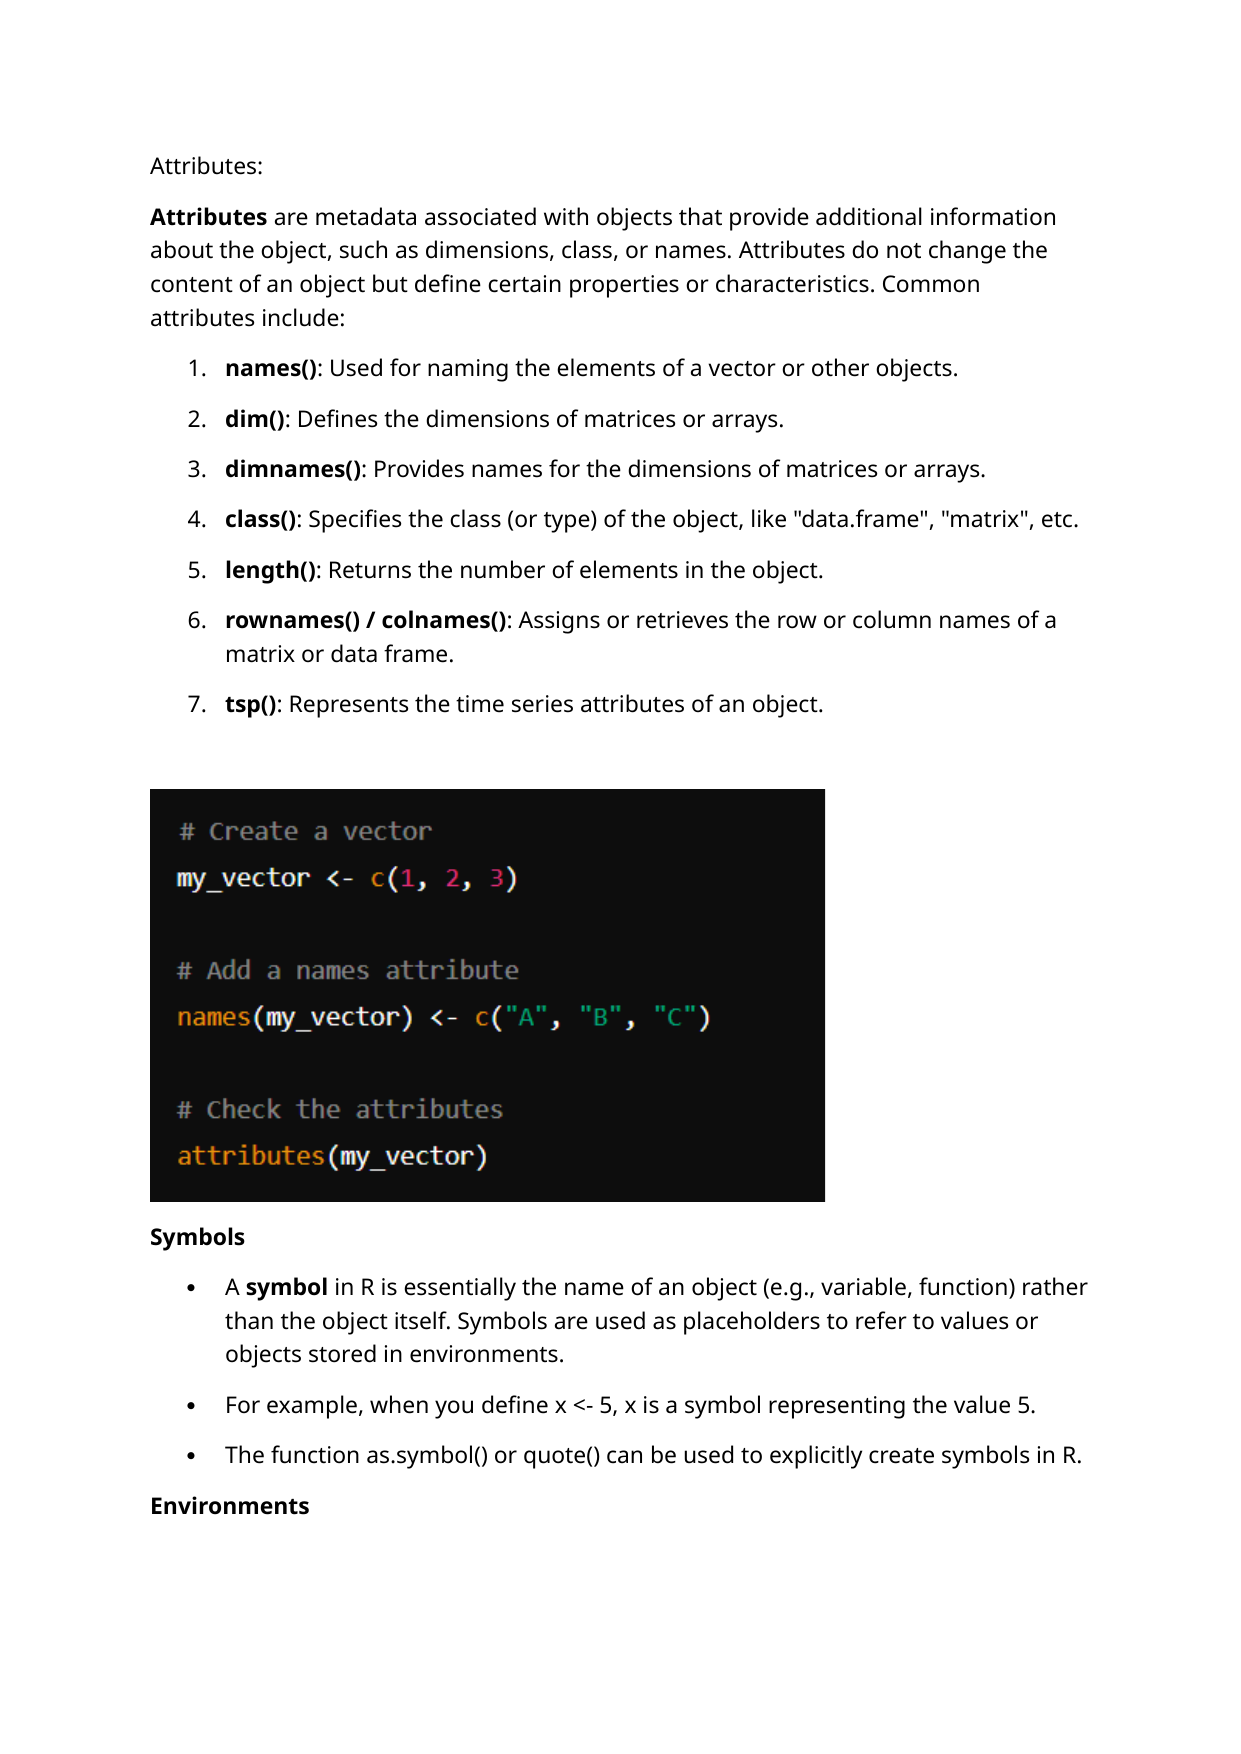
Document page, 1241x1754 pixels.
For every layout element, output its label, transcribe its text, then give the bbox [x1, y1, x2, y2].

text Attributes: [150, 150, 1090, 181]
list The function as.symbol() or quote() can be used to explicitly create symbols in R. [187, 1439, 1090, 1471]
list A symbol in R is essentially the name of an object (e.g., variable, function) rather than the object itself. Symbols are used as placeholders to refer to values or objects stored in environments. [187, 1271, 1090, 1370]
text Attributes are metadata associated with objects that provide additional information about the object, such as dimensions, class, or names. Attributes do not change the content of an object but define certain properties or characteristics. Common attributes include: [150, 200, 1090, 333]
picture [150, 789, 826, 1202]
list tsp(): Represents the time series attributes of an object. [187, 688, 1090, 719]
text Symbols [150, 1221, 1090, 1252]
list For example, when you define x <- 5, x is a symbol representing the value 5. [187, 1389, 1090, 1420]
list dim(): Defines the dimensions of matrices or arrays. [187, 402, 1090, 434]
list dimnames(): Provides names for the dimensions of matrices or arrays. [187, 453, 1090, 484]
list length(): Returns the number of elements in the object. [187, 554, 1090, 585]
list class(): Specifies the class (or type) of the object, like "data.frame", "matrix", etc. [187, 503, 1090, 534]
text Environments [150, 1490, 1090, 1521]
list rownames() / colnames(): Assigns or retrieves the row or column names of a matrix or data frame. [187, 604, 1090, 669]
list names(): Used for naming the elements of a vector or other objects. [187, 352, 1090, 383]
